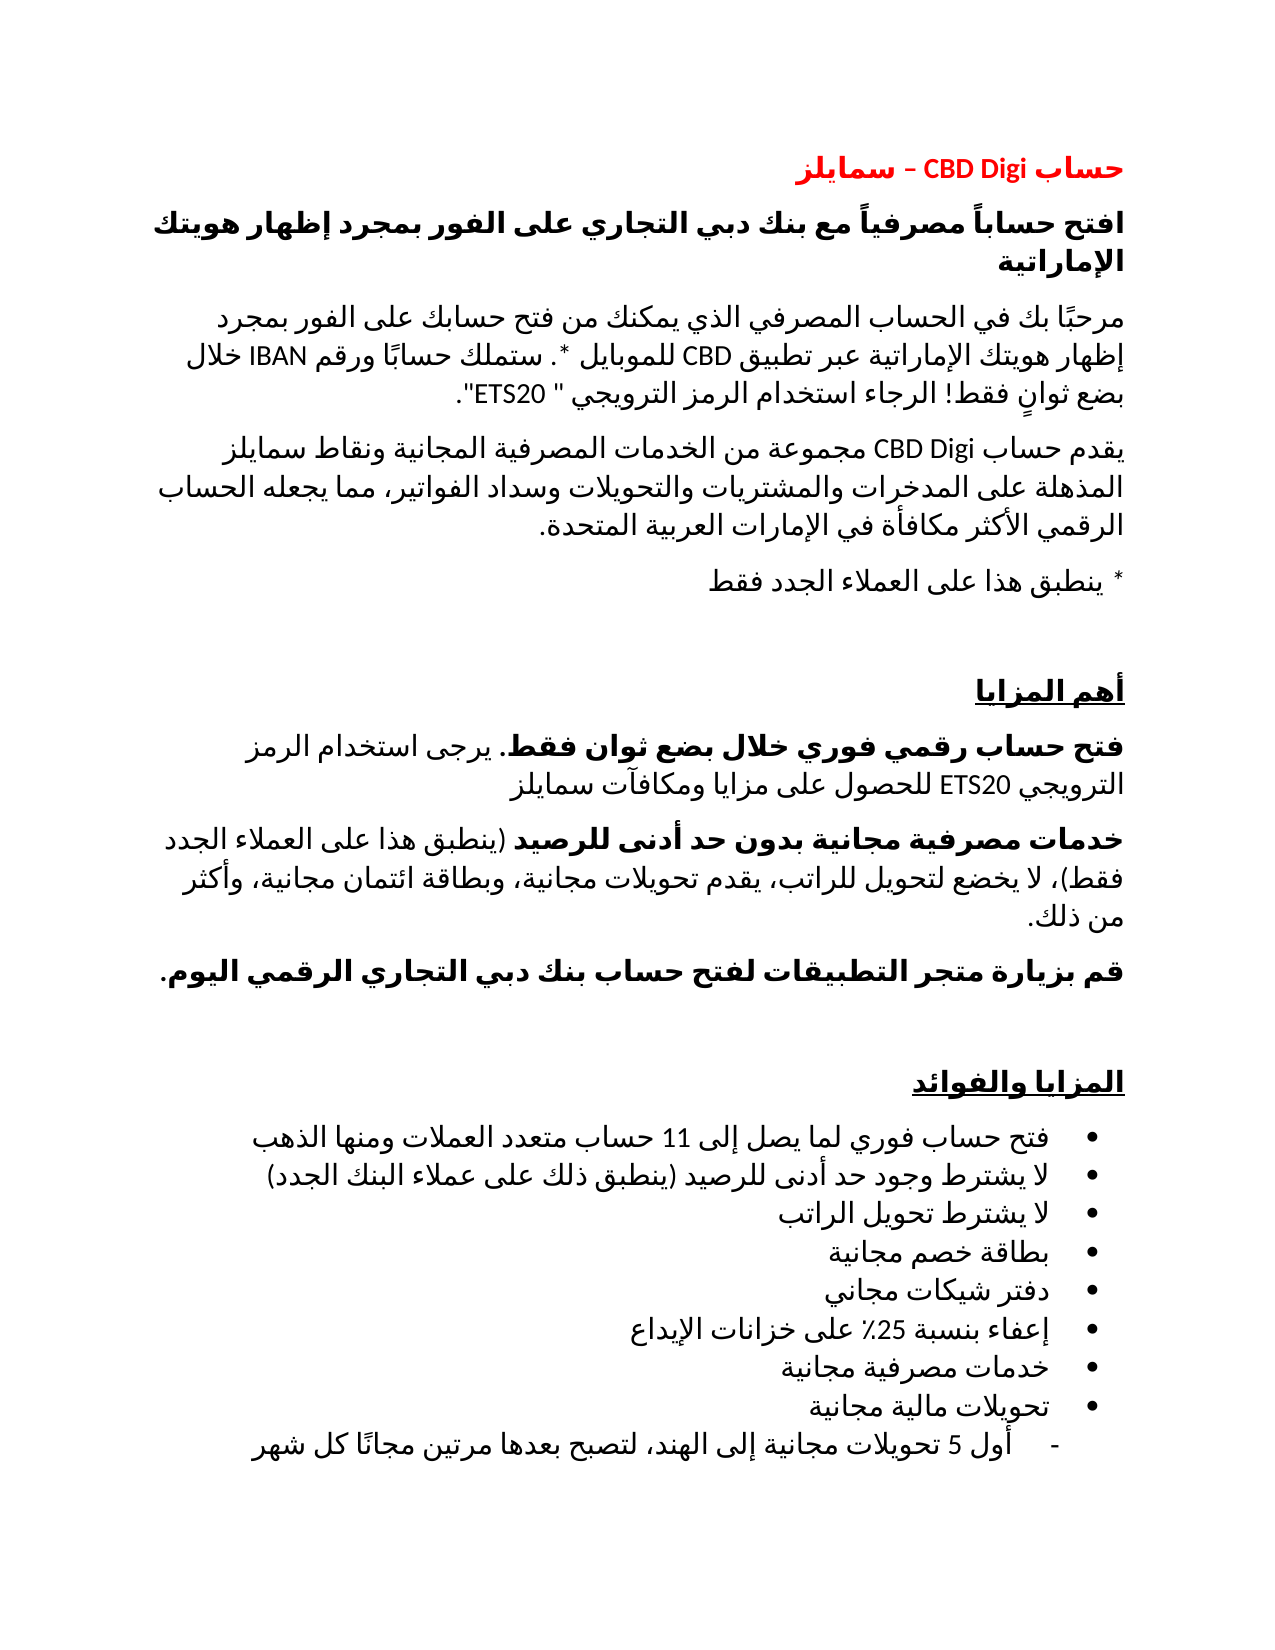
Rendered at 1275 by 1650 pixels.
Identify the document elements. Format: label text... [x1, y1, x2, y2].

text المزايا والفوائد [150, 1064, 1125, 1099]
list تحويلات مالية مجانية [150, 1388, 1087, 1423]
text قم بزيارة متجر التطبيقات لفتح حساب بنك دبي التجاري الرقمي اليوم. [150, 953, 1125, 989]
list لا يشترط وجود حد أدنى للرصيد (ينطبق ذلك على عملاء البنك الجدد) [150, 1157, 1087, 1193]
list دفتر شيكات مجاني [150, 1272, 1087, 1308]
list لا يشترط تحويل الراتب [150, 1196, 1087, 1231]
text مرحبًا بك في الحساب المصرفي الذي يمكنك من فتح حسابك على الفور بمجرد إظهار هويتك الإماراتية عبر تطبيق CBD للموبايل *. ستملك حسابًا ورقم IBAN خلال بضع ثوانٍ فقط! الرجاء استخدام الرمز الترويجي " ETS20". [150, 299, 1125, 411]
text * ينطبق هذا على العملاء الجدد فقط [150, 563, 1125, 598]
text افتح حساباً مصرفياً مع بنك دبي التجاري على الفور بمجرد إظهار هويتك الإماراتية [150, 205, 1125, 279]
text خدمات مصرفية مجانية بدون حد أدنى للرصيد (ينطبق هذا على العملاء الجدد فقط)، لا يخضع لتحويل للراتب، يقدم تحويلات مجانية، وبطاقة ائتمان مجانية، وأكثر من ذلك. [150, 821, 1125, 934]
text يقدم حساب CBD Digi مجموعة من الخدمات المصرفية المجانية ونقاط سمايلز المذهلة على المدخرات والمشتريات والتحويلات وسداد الفواتير، مما يجعله الحساب الرقمي الأكثر مكافأة في الإمارات العربية المتحدة. [150, 431, 1125, 543]
text فتح حساب رقمي فوري خلال بضع ثوان فقط. يرجى استخدام الرمز الترويجي ETS20 للحصول على مزايا ومكافآت سمايلز [150, 728, 1125, 802]
list إعفاء بنسبة 25٪ على خزانات الإيداع [150, 1311, 1087, 1347]
list خدمات مصرفية مجانية [150, 1349, 1087, 1385]
list فتح حساب فوري لما يصل إلى 11 حساب متعدد العملات ومنها الذهب [150, 1119, 1087, 1154]
list أول 5 تحويلات مجانية إلى الهند، لتصبح بعدها مرتين مجانًا كل شهر [150, 1426, 1050, 1462]
list بطاقة خصم مجانية [150, 1234, 1087, 1270]
text حساب CBD Digi – سمايلز [150, 150, 1125, 186]
text أهم المزايا [150, 673, 1125, 708]
